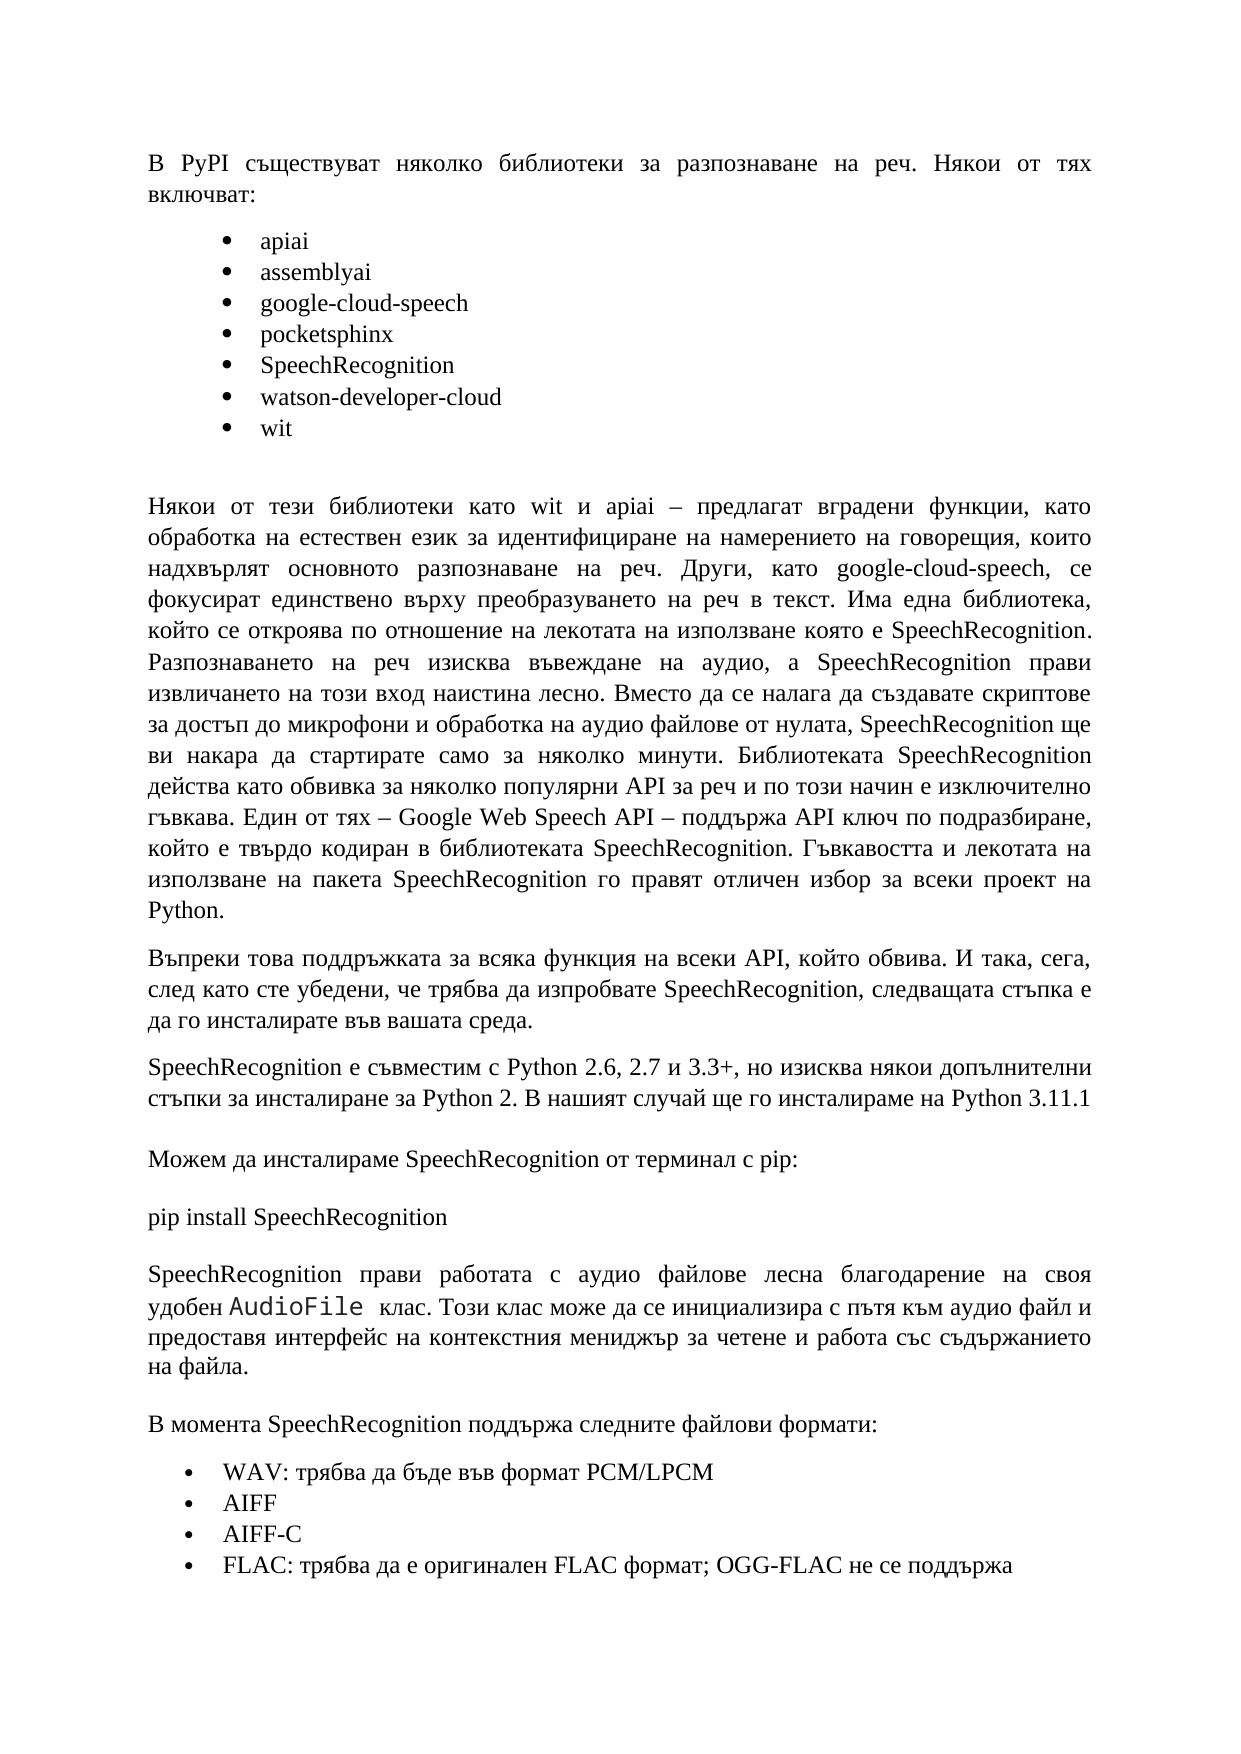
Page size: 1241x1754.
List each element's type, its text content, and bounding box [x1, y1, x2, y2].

list SpeechRecognition [223, 351, 1093, 379]
list pocketsphinx [223, 319, 1093, 348]
text Някои от тези библиотеки като wit и apiai – предлагат вградени функции, като обработка на естествен език за идентифициране на намерението на говорещия, които надхвърлят основното разпознаване на реч. Други, като google-cloud-speech, се фокусират единствено върху преобразуването на реч в текст. Има една библиотека, който се откроява по отношение на лекотата на използване която е SpeechRecognition. Разпознаването на реч изисква въвеждане на аудио, а SpeechRecognition прави извличането на този вход наистина лесно. Вместо да се налага да създавате скриптове за достъп до микрофони и обработка на аудио файлове от нулата, SpeechRecognition ще ви накара да стартирате само за няколко минути. Библиотеката SpeechRecognition действа като обвивка за няколко популярни API за реч и по този начин е изключително гъвкава. Един от тях – Google Web Speech API – поддържа API ключ по подразбиране, който е твърдо кодиран в библиотеката SpeechRecognition. Гъвкавостта и лекотата на използване на пакета SpeechRecognition го правят отличен избор за всеки проект на Python. [148, 491, 1093, 924]
text Можем да инсталираме SpeechRecognition от терминал с pip: [148, 1144, 1093, 1172]
text Въпреки това поддръжката за всяка функция на всеки API, който обвива. И така, сега, след като сте убедени, че трябва да изпробвате SpeechRecognition, следващата стъпка е да го инсталирате във вашата среда. [148, 943, 1093, 1033]
list watson-developer-cloud [223, 382, 1093, 410]
text В PyPI съществуват няколко библиотеки за разпознаване на реч. Някои от тях включват: [148, 148, 1093, 207]
text SpeechRecognition прави работата с аудио файлове лесна благодарение на своя удобен AudioFile клас. Този клас може да се инициализира с пътя към аудио файл и предоставя интерфейс на контекстния мениджър за четене и работа със съдържанието на файла. [148, 1259, 1093, 1380]
text SpeechRecognition е съвместим с Python 2.6, 2.7 и 3.3+, но изисква някои допълнителни стъпки за инсталиране за Python 2. В нашият случай ще го инсталираме на Python 3.11.1 [148, 1052, 1093, 1112]
list wit [223, 413, 1093, 441]
text pip install SpeechRecognition [148, 1202, 1093, 1230]
list google-cloud-speech [223, 288, 1093, 317]
list FLAC: трябва да е оригинален FLAC формат; OGG-FLAC не се поддържа [185, 1550, 1093, 1578]
list AIFF [185, 1488, 1093, 1516]
list assemblyai [223, 257, 1093, 286]
text В момента SpeechRecognition поддържа следните файлови формати: [148, 1409, 1093, 1438]
list apiai [223, 226, 1093, 255]
list WAV: трябва да бъде във формат PCM/LPCM [185, 1457, 1093, 1485]
list AIFF-C [185, 1519, 1093, 1547]
